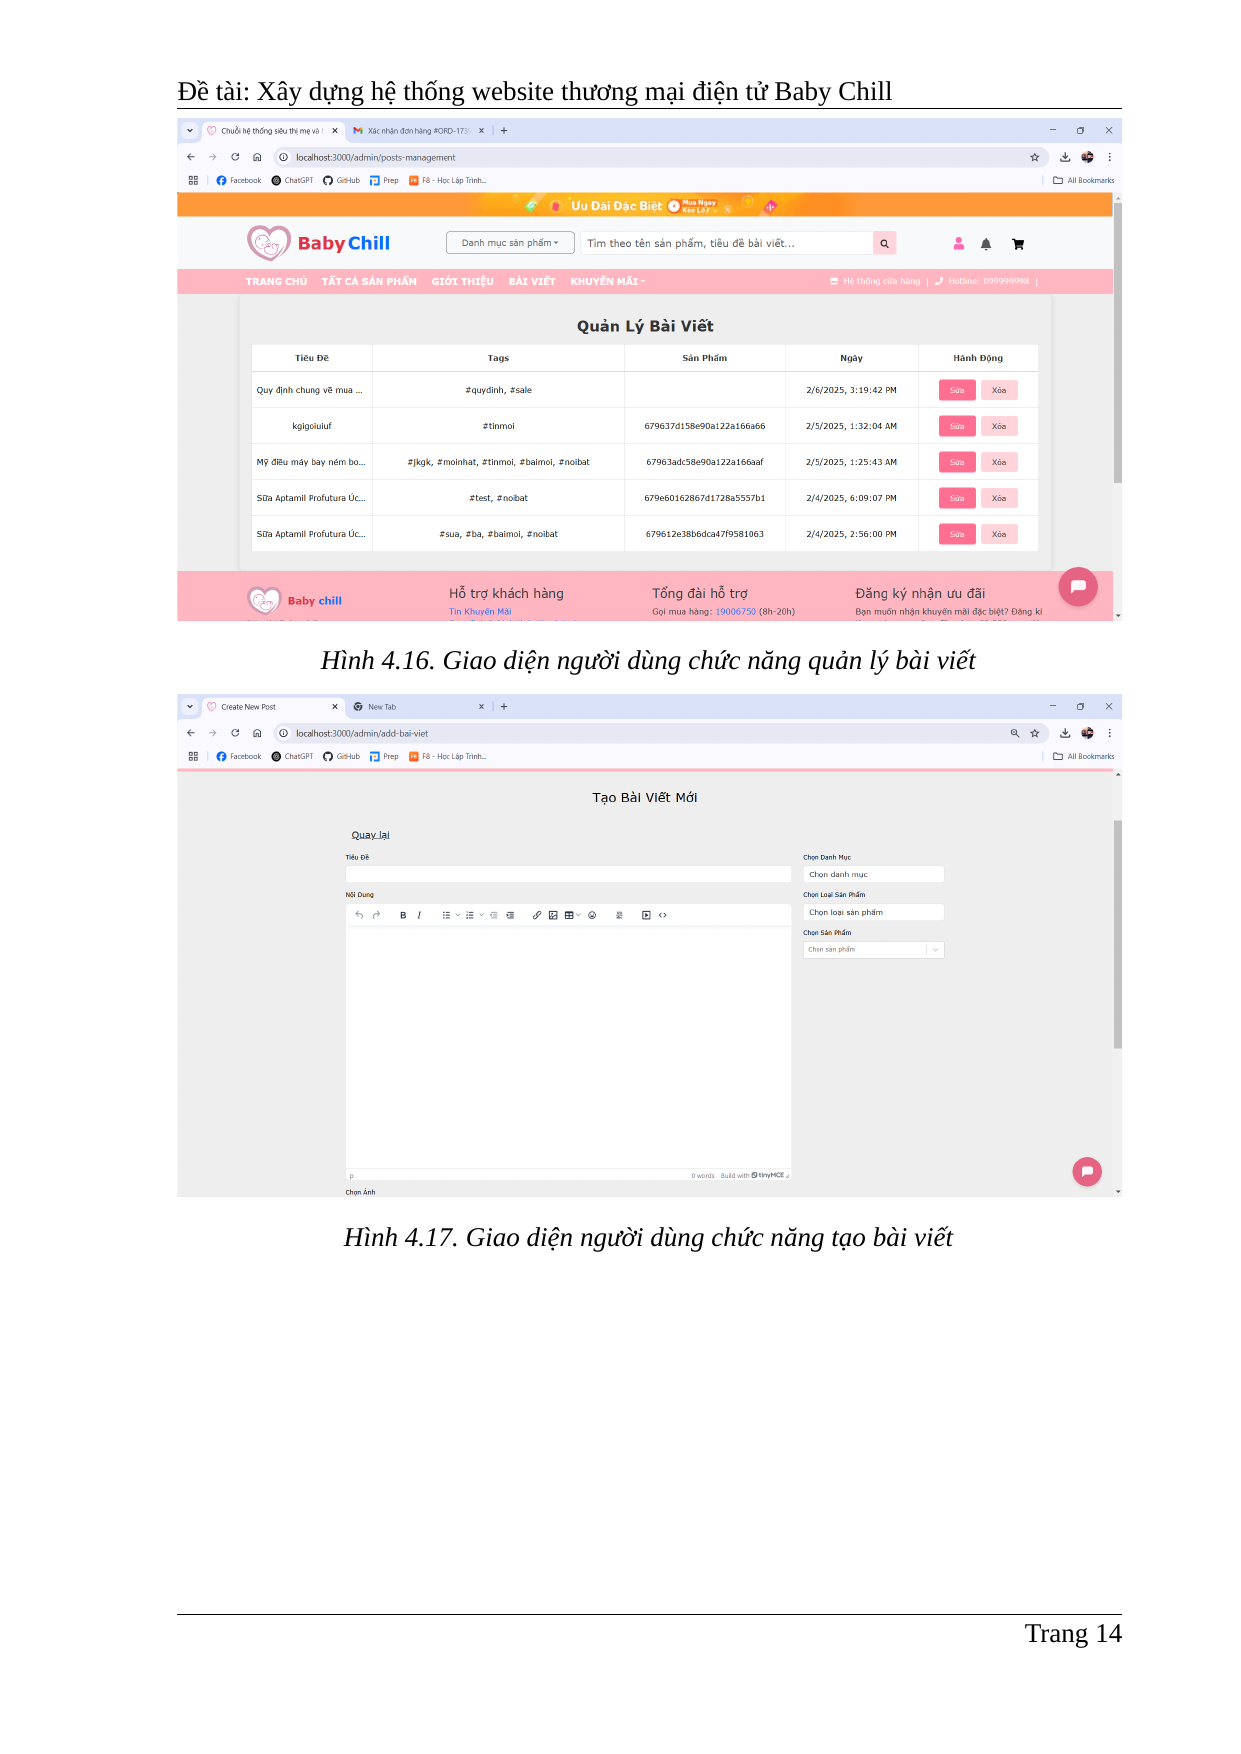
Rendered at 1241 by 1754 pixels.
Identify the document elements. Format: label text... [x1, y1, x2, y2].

subtitle Hình 4.17. Giao diện người dùng chức năng tạo bài viết [177, 1221, 1122, 1252]
picture [177, 118, 1123, 621]
subtitle Hình 4.16. Giao diện người dùng chức năng quản lý bài viết [177, 644, 1122, 675]
picture [177, 694, 1123, 1197]
